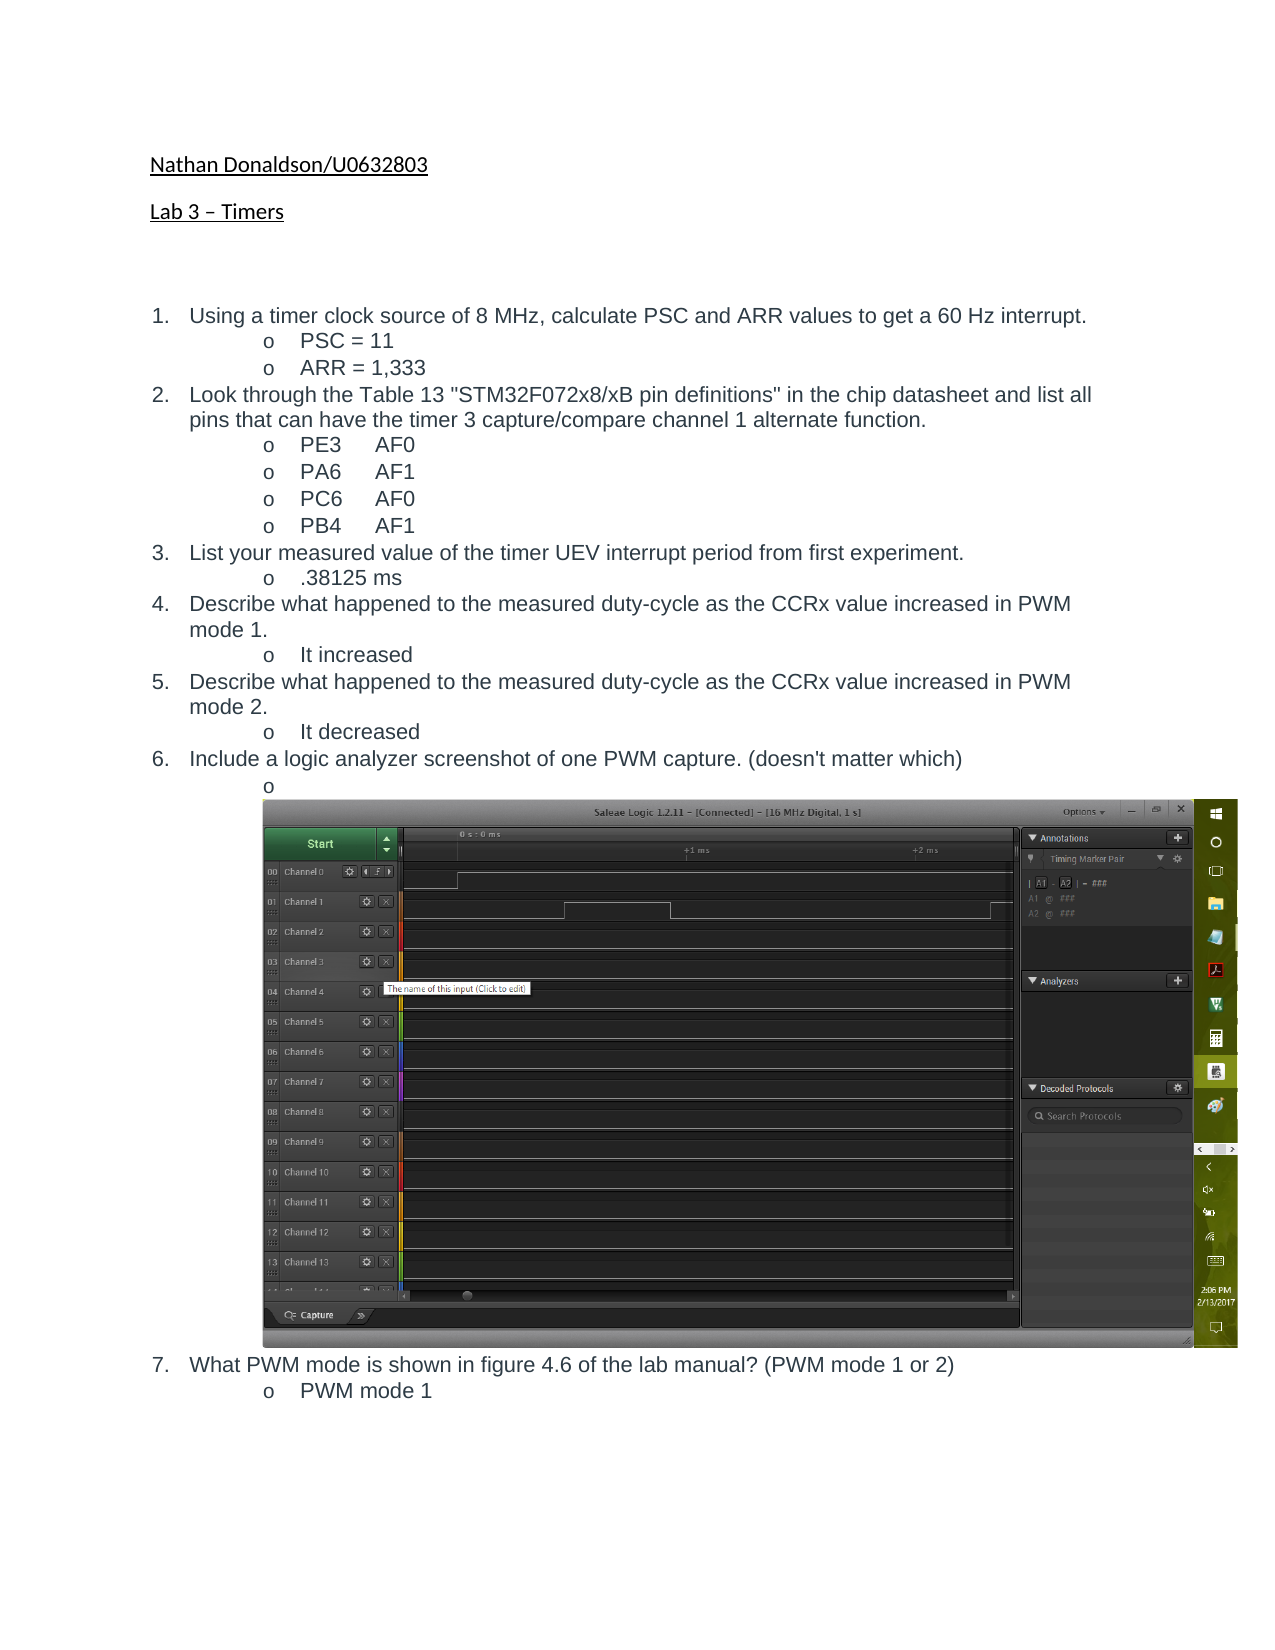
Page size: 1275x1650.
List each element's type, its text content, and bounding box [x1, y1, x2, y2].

text Lab 3 – Timers [150, 197, 1125, 225]
list Describe what happened to the measured duty-cycle as the CCRx value increased in PWM mode 2. [152, 668, 1125, 719]
list PC6 AF0 [262, 486, 1125, 513]
list Include a logic analyzer screenshot of one PWM capture. (doesn't matter which) [152, 746, 1125, 771]
list Look through the Table 13 "STM32F072x8/xB pin definitions" in the chip datasheet and list all pins that can have the timer 3 capture/compare channel 1 alternate function. [152, 382, 1125, 432]
list ARR = 1,333 [262, 355, 1125, 382]
list PB4 AF1 [262, 513, 1125, 539]
list What PWM mode is shown in figure 4.6 of the lab manual? (PWM mode 1 or 2) [152, 1352, 1125, 1377]
list Describe what happened to the measured duty-cycle as the CCRx value increased in PWM mode 1. [152, 591, 1125, 642]
list PSC = 11 [262, 328, 1125, 355]
list PA6 AF1 [262, 459, 1125, 486]
list .38125 ms [262, 564, 1125, 591]
text Nathan Donaldson/U0632803 [150, 150, 1125, 178]
list It increased [262, 642, 1125, 668]
list It decreased [262, 719, 1125, 746]
list PWM mode 1 [262, 1377, 1125, 1404]
picture [262, 799, 1238, 1348]
list Using a timer clock source of 8 MHz, calculate PSC and ARR values to get a 60 Hz interrupt. [152, 303, 1125, 328]
list List your measured value of the timer UEV interrupt period from first experiment. [152, 539, 1125, 564]
list PE3 AF0 [262, 432, 1125, 459]
